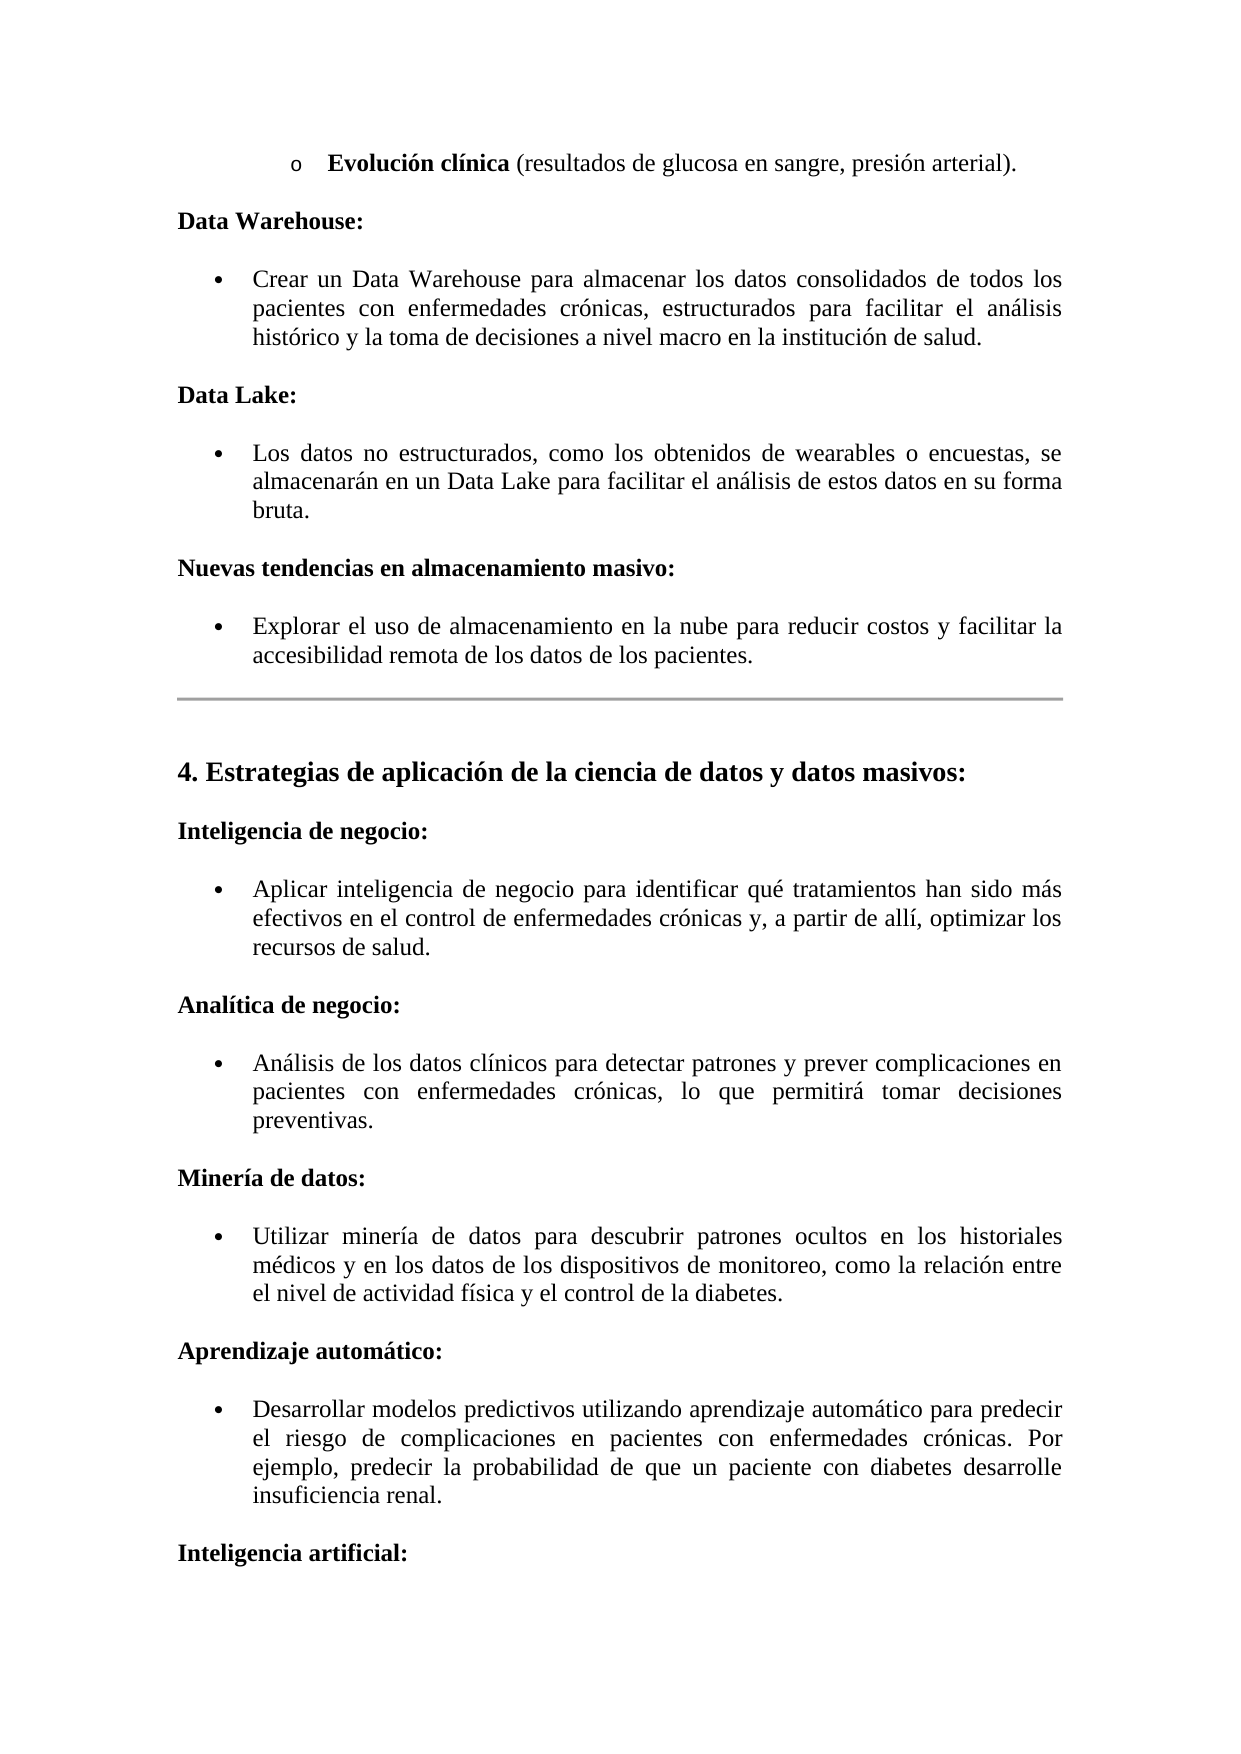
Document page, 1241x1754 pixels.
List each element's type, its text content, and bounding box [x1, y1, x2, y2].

list Evolución clínica (resultados de glucosa en sangre, presión arterial). [290, 148, 1063, 177]
list Análisis de los datos clínicos para detectar patrones y prever complicaciones en pacientes con enfermedades crónicas, lo que permitirá tomar decisiones preventivas. [215, 1048, 1063, 1134]
text Data Lake: [177, 380, 1063, 408]
list Los datos no estructurados, como los obtenidos de wearables o encuestas, se almacenarán en un Data Lake para facilitar el análisis de estos datos en su forma bruta. [215, 438, 1063, 524]
list Utilizar minería de datos para descubrir patrones ocultos en los historiales médicos y en los datos de los dispositivos de monitoreo, como la relación entre el nivel de actividad física y el control de la diabetes. [215, 1221, 1063, 1307]
text Nuevas tendencias en almacenamiento masivo: [177, 553, 1063, 582]
list Crear un Data Warehouse para almacenar los datos consolidados de todos los pacientes con enfermedades crónicas, estructurados para facilitar el análisis histórico y la toma de decisiones a nivel macro en la institución de salud. [215, 264, 1063, 351]
text Analítica de negocio: [177, 990, 1063, 1018]
text Minería de datos: [177, 1163, 1063, 1192]
text Data Warehouse: [177, 206, 1063, 235]
list Explorar el uso de almacenamiento en la nube para reducir costos y facilitar la accesibilidad remota de los datos de los pacientes. [215, 611, 1063, 668]
text Aprendizaje automático: [177, 1336, 1063, 1365]
text Inteligencia artificial: [177, 1538, 1063, 1567]
list Aplicar inteligencia de negocio para identificar qué tratamientos han sido más efectivos en el control de enfermedades crónicas y, a partir de allí, optimizar los recursos de salud. [215, 874, 1063, 961]
text Inteligencia de negocio: [177, 816, 1063, 845]
list Desarrollar modelos predictivos utilizando aprendizaje automático para predecir el riesgo de complicaciones en pacientes con enfermedades crónicas. Por ejemplo, predecir la probabilidad de que un paciente con diabetes desarrolle insuficiencia renal. [215, 1394, 1063, 1509]
text 4. Estrategias de aplicación de la ciencia de datos y datos masivos: [177, 755, 1063, 787]
